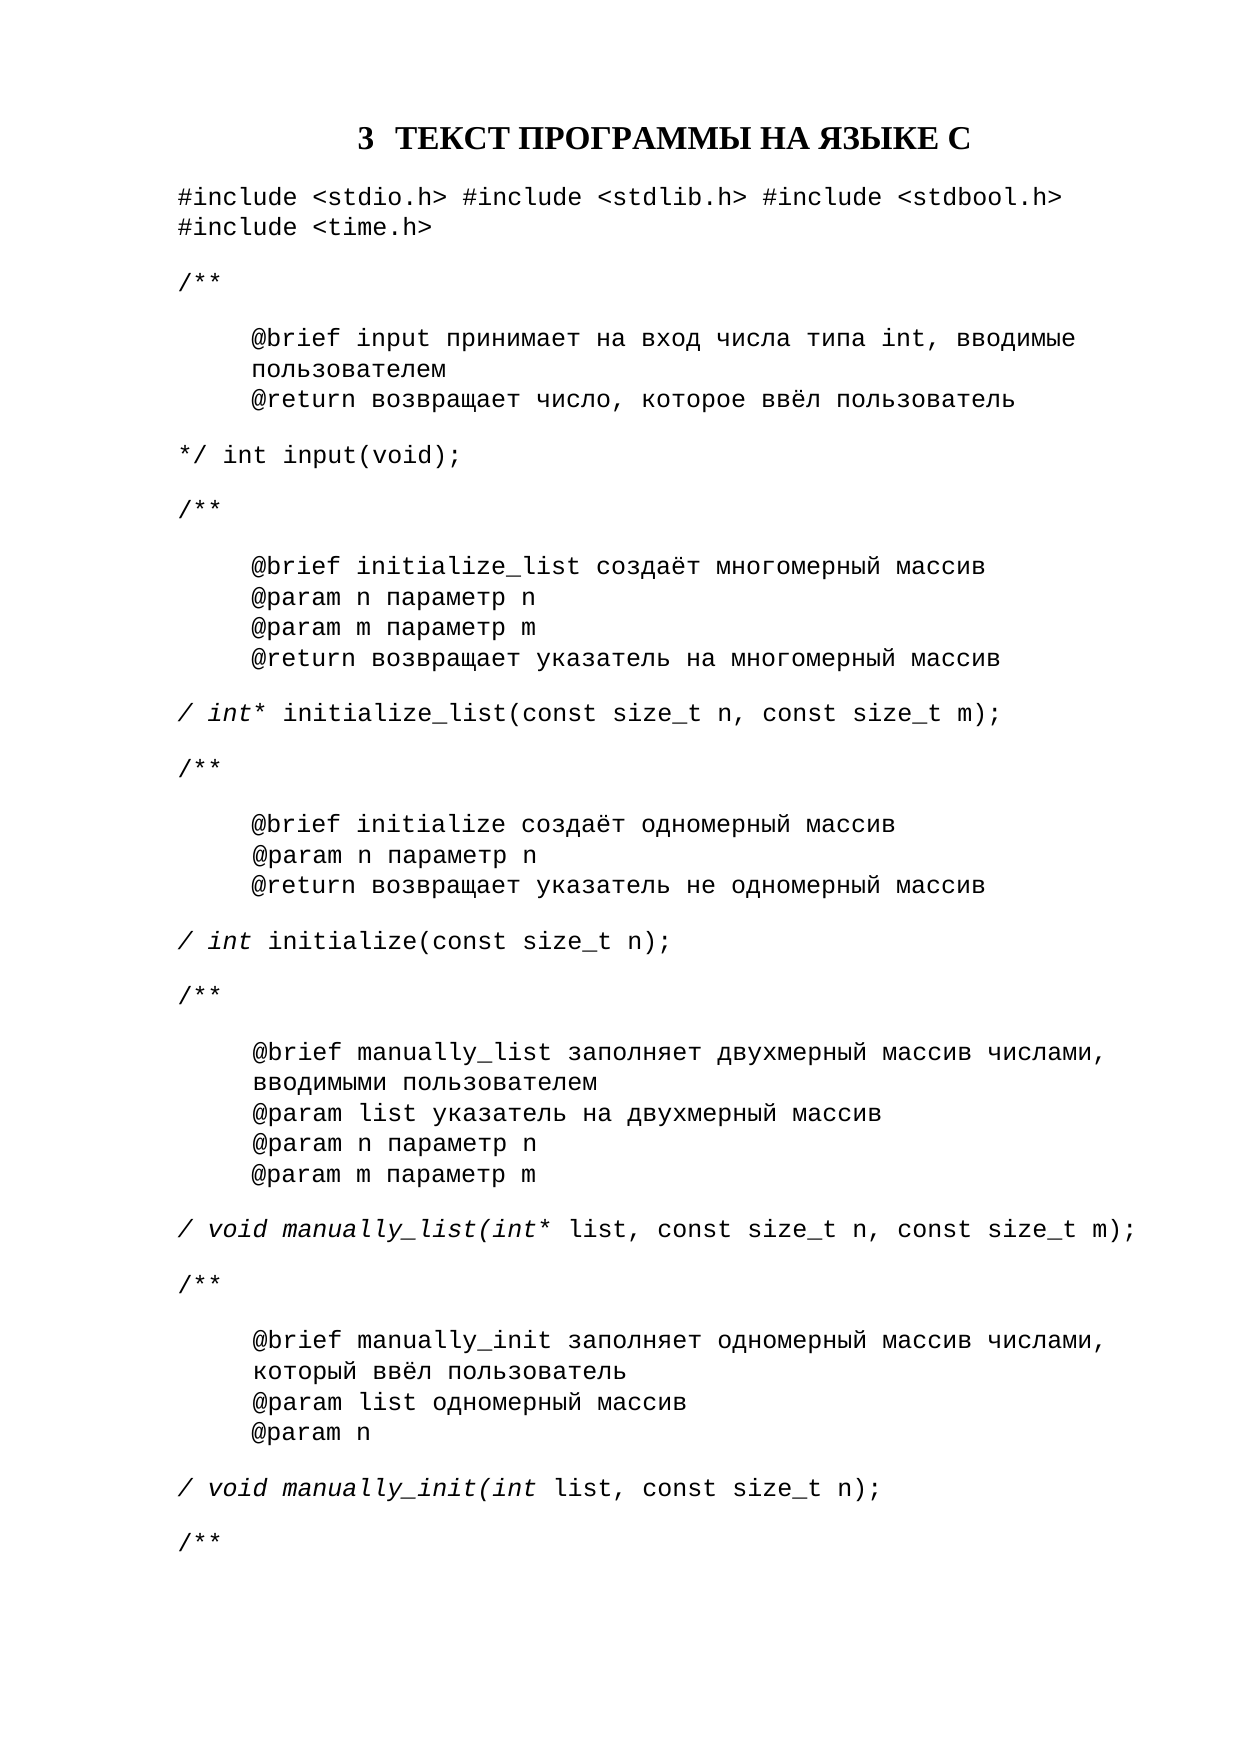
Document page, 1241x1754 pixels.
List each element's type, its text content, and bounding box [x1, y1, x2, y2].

list @param n параметр n [252, 842, 1152, 871]
text / void manually_list(int* list, const size_t n, const size_t m); [177, 1217, 1152, 1245]
text @return возвращает число, которое ввёл пользователь [251, 387, 1152, 415]
text / int* initialize_list(const size_t n, const size_t m); [177, 701, 1152, 729]
text /** [177, 498, 1152, 526]
list @param list одномерный массив [252, 1389, 1152, 1417]
text @return возвращает указатель не одномерный массив [251, 873, 1152, 901]
list @brief manually_init заполняет одномерный массив числами, который ввёл пользователь [252, 1328, 1152, 1387]
text Текст программы на языке C [177, 118, 1152, 156]
text / void manually_init(int list, const size_t n); [177, 1475, 1152, 1503]
text /** [177, 1272, 1152, 1301]
text / int initialize(const size_t n); [177, 928, 1152, 957]
text /** [177, 1531, 1152, 1559]
text @brief initialize_list создаёт многомерный массив [251, 554, 1152, 582]
text /** [177, 271, 1152, 299]
list @param n параметр n [252, 1131, 1152, 1159]
text /** [177, 984, 1152, 1012]
text @brief initialize создаёт одномерный массив [251, 812, 1152, 840]
text #include <stdio.h> #include <stdlib.h> #include <stdbool.h> #include <time.h> [177, 184, 1152, 243]
text @param m параметр m [251, 615, 1152, 643]
text */ int input(void); [177, 443, 1152, 471]
text @param n [251, 1419, 1152, 1448]
list @brief manually_list заполняет двухмерный массив числами, вводимыми пользователем [252, 1039, 1152, 1098]
text @param m параметр m [251, 1161, 1152, 1190]
text @return возвращает указатель на многомерный массив [251, 645, 1152, 673]
text @param n параметр n [251, 584, 1152, 612]
list @param list указатель на двухмерный массив [252, 1100, 1152, 1129]
text /** [177, 756, 1152, 784]
text @brief input принимает на вход числа типа int, вводимые пользователем [251, 326, 1152, 385]
